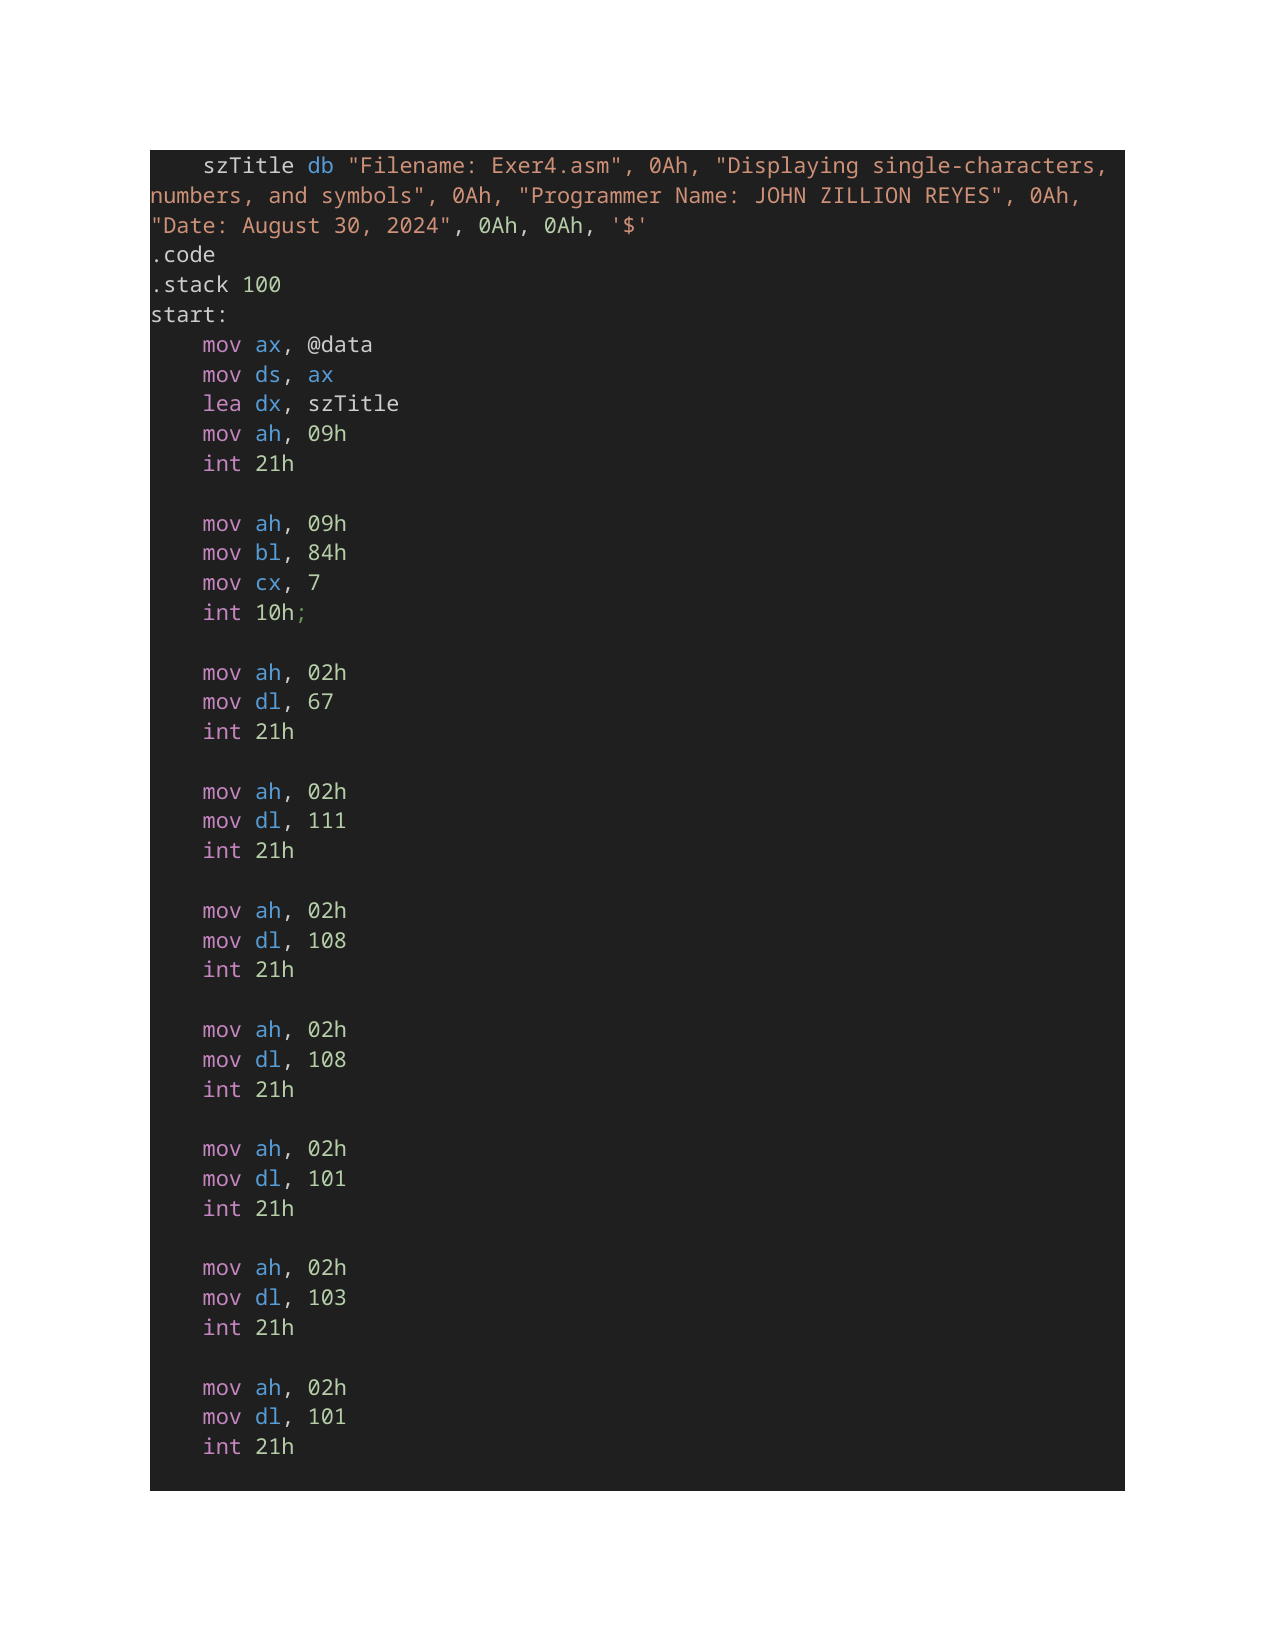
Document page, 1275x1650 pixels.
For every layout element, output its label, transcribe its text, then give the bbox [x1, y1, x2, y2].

text mov ah, 02h [150, 1371, 1125, 1401]
text mov bl, 84h [150, 537, 1125, 567]
text mov dl, 111 [150, 805, 1125, 835]
text mov dl, 101 [150, 1163, 1125, 1193]
text mov dl, 67 [150, 686, 1125, 716]
text int 21h [150, 1073, 1125, 1103]
text int 10h; [150, 597, 1125, 627]
text mov ah, 09h [150, 507, 1125, 537]
text int 21h [150, 954, 1125, 984]
text szTitle db "Filename: Exer4.asm", 0Ah, "Displaying single-characters, numbers, and symbols", 0Ah, "Programmer Name: JOHN ZILLION REYES", 0Ah, "Date: August 30, 2024", 0Ah, 0Ah, '$' [150, 150, 1125, 239]
text mov cx, 7 [150, 567, 1125, 597]
text int 21h [150, 448, 1125, 478]
text int 21h [150, 1312, 1125, 1342]
text mov ah, 02h [150, 1133, 1125, 1163]
text mov dl, 101 [150, 1401, 1125, 1431]
text .code [150, 239, 1125, 269]
text mov ah, 02h [150, 895, 1125, 924]
text mov ah, 09h [150, 418, 1125, 448]
text int 21h [150, 1193, 1125, 1222]
text mov dl, 108 [150, 924, 1125, 954]
text mov dl, 108 [150, 1044, 1125, 1073]
text int 21h [150, 1431, 1125, 1461]
text lea dx, szTitle [150, 388, 1125, 418]
text mov ah, 02h [150, 776, 1125, 805]
text mov dl, 103 [150, 1282, 1125, 1312]
text start: [150, 299, 1125, 329]
text mov ax, @data [150, 329, 1125, 358]
text .stack 100 [150, 269, 1125, 299]
text int 21h [150, 716, 1125, 746]
text int 21h [150, 835, 1125, 865]
text mov ah, 02h [150, 1252, 1125, 1282]
text mov ah, 02h [150, 1014, 1125, 1044]
text mov ds, ax [150, 358, 1125, 388]
text mov ah, 02h [150, 656, 1125, 686]
